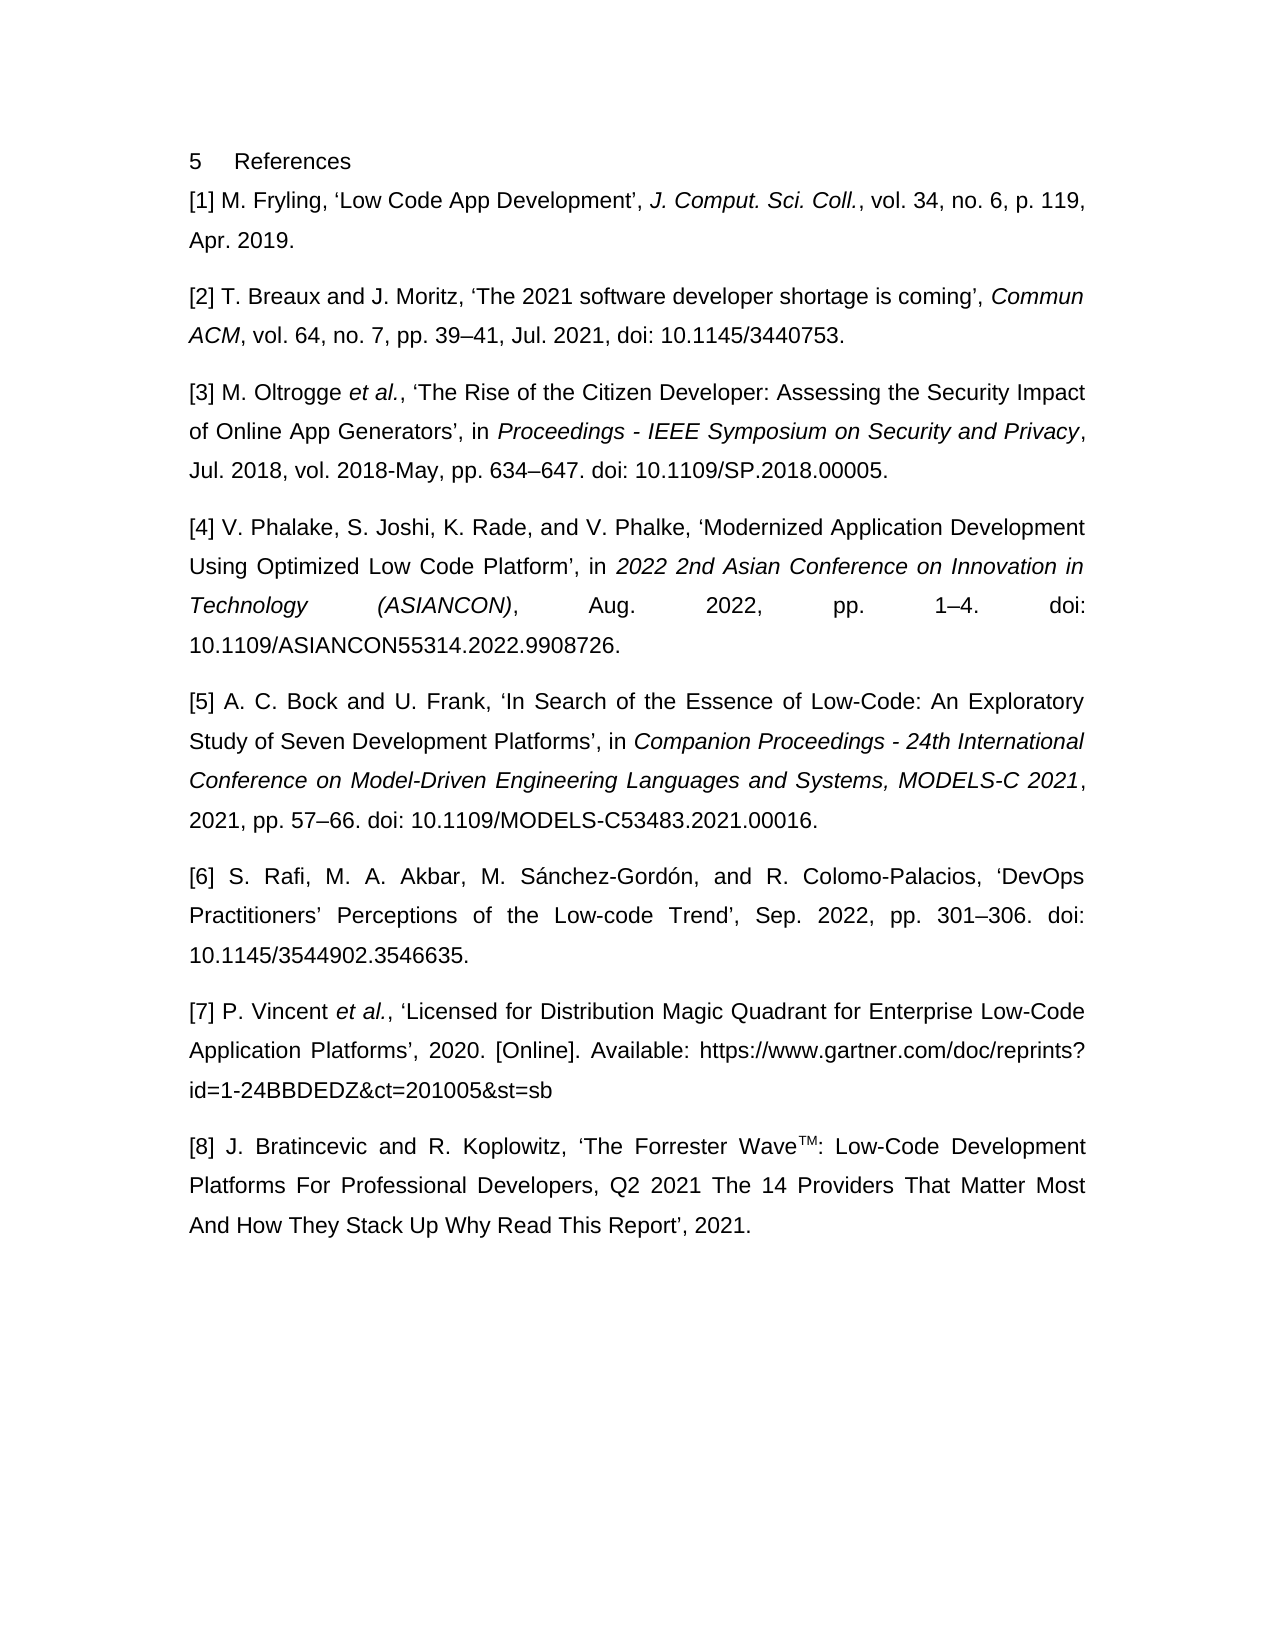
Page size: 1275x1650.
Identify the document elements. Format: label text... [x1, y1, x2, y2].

text [3] M. Oltrogge et al., ‘The Rise of the Citizen Developer: Assessing the Security Impact of Online App Generators’, in Proceedings - IEEE Symposium on Security and Privacy, Jul. 2018, vol. 2018-May, pp. 634–647. doi: 10.1109/SP.2018.00005. [189, 378, 1086, 484]
text [6] S. Rafi, M. A. Akbar, M. Sánchez-Gordón, and R. Colomo-Palacios, ‘DevOps Practitioners’ Perceptions of the Low-code Trend’, Sep. 2022, pp. 301–306. doi: 10.1145/3544902.3546635. [189, 863, 1086, 968]
text [4] V. Phalake, S. Joshi, K. Rade, and V. Phalke, ‘Modernized Application Development Using Optimized Low Code Platform’, in 2022 2nd Asian Conference on Innovation in Technology (ASIANCON), Aug. 2022, pp. 1–4. doi: 10.1109/ASIANCON55314.2022.9908726. [189, 513, 1086, 658]
subtitle References [189, 148, 1086, 174]
text [5] A. C. Bock and U. Frank, ‘In Search of the Essence of Low-Code: An Exploratory Study of Seven Development Platforms’, in Companion Proceedings - 24th International Conference on Model-Driven Engineering Languages and Systems, MODELS-C 2021, 2021, pp. 57–66. doi: 10.1109/MODELS-C53483.2021.00016. [189, 688, 1086, 833]
text [1] M. Fryling, ‘Low Code App Development’, J. Comput. Sci. Coll., vol. 34, no. 6, p. 119, Apr. 2019. [189, 187, 1086, 253]
text [2] T. Breaux and J. Moritz, ‘The 2021 software developer shortage is coming’, Commun ACM, vol. 64, no. 7, pp. 39–41, Jul. 2021, doi: 10.1145/3440753. [189, 283, 1086, 349]
text [7] P. Vincent et al., ‘Licensed for Distribution Magic Quadrant for Enterprise Low-Code Application Platforms’, 2020. [Online]. Available: https://www.gartner.com/doc/reprints?id=1-24BBDEDZ&ct=201005&st=sb [189, 998, 1086, 1103]
text [8] J. Bratincevic and R. Koplowitz, ‘The Forrester WaveTM: Low-Code Development Platforms For Professional Developers, Q2 2021 The 14 Providers That Matter Most And How They Stack Up Why Read This Report’, 2021. [189, 1133, 1086, 1238]
